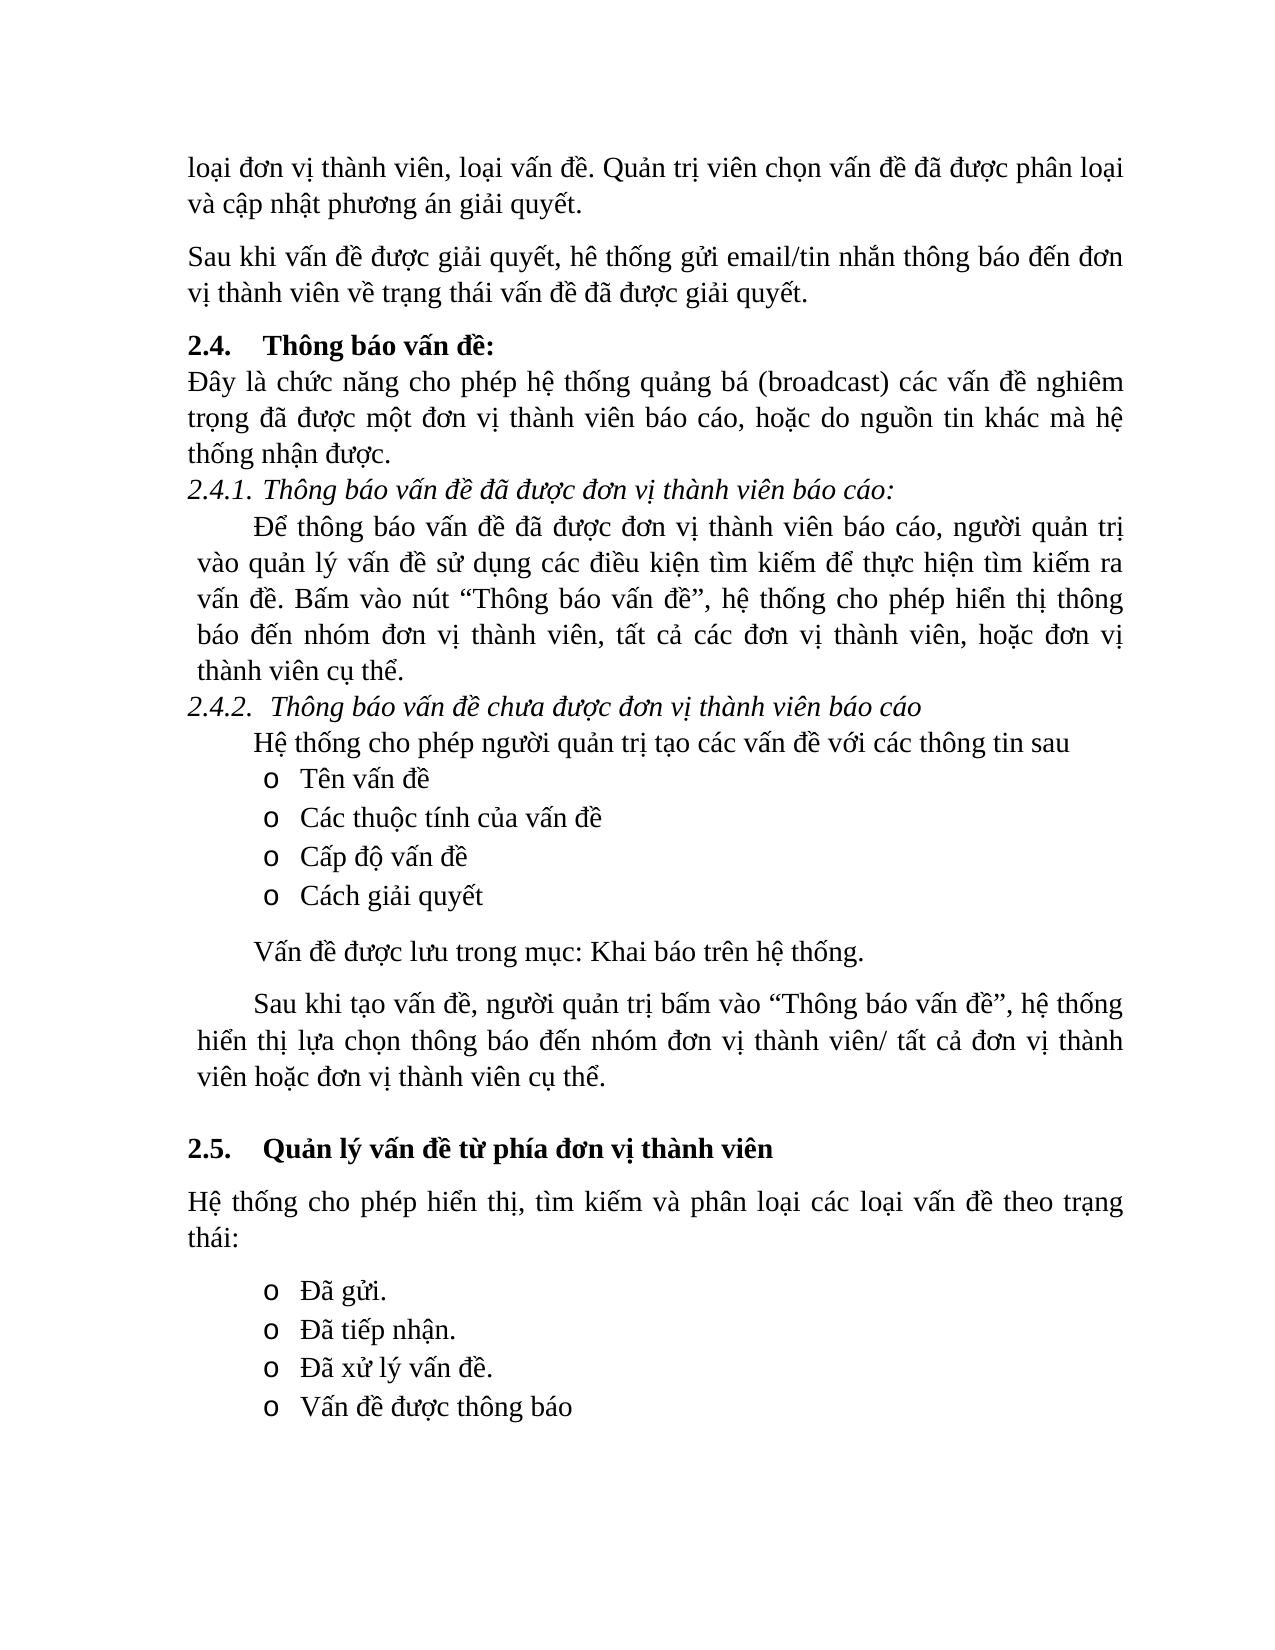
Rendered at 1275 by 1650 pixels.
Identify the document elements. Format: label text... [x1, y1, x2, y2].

list Thông báo vấn đề chưa được đơn vị thành viên báo cáo [187, 689, 1125, 723]
list Đây là chức năng cho phép hệ thống quảng bá (broadcast) các vấn đề nghiêm trọng đã được một đơn vị thành viên báo cáo, hoặc do nguồn tin khác mà hệ thống nhận được. [187, 364, 1125, 470]
list Vấn đề được thông báo [262, 1389, 1125, 1426]
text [187, 150, 1125, 220]
list Các thuộc tính của vấn đề [262, 801, 1125, 837]
list Thông báo vấn đề: [187, 328, 1125, 361]
list Hệ thống cho phép người quản trị tạo các vấn đề với các thông tin sau [197, 726, 1125, 759]
list Đã gửi. [262, 1273, 1125, 1309]
list Tên vấn đề [262, 762, 1125, 798]
list Thông báo vấn đề đã được đơn vị thành viên báo cáo: [187, 472, 1125, 506]
list Sau khi tạo vấn đề, người quản trị bấm vào “Thông báo vấn đề”, hệ thống hiển thị lựa chọn thông báo đến nhóm đơn vị thành viên/ tất cả đơn vị thành viên hoặc đơn vị thành viên cụ thể. [197, 987, 1125, 1092]
text Vấn đề được lưu trong mục: Khai báo trên hệ thống. [150, 934, 1125, 967]
text Sau khi vấn đề được giải quyết, hê thống gửi email/tin nhắn thông báo đến đơn vị thành viên về trạng thái vấn đề đã được giải quyết. [187, 239, 1125, 309]
list Quản lý vấn đề từ phía đơn vị thành viên [187, 1131, 1125, 1165]
list Đã tiếp nhận. [262, 1312, 1125, 1348]
list Đã xử lý vấn đề. [262, 1351, 1125, 1387]
text Hệ thống cho phép hiển thị, tìm kiếm và phân loại các loại vấn đề theo trạng thái: [187, 1184, 1125, 1254]
list Để thông báo vấn đề đã được đơn vị thành viên báo cáo, người quản trị vào quản lý vấn đề sử dụng các điều kiện tìm kiếm để thực hiện tìm kiếm ra vấn đề. Bấm vào nút “Thông báo vấn đề”, hệ thống cho phép hiển thị thông báo đến nhóm đơn vị thành viên, tất cả các đơn vị thành viên, hoặc đơn vị thành viên cụ thể. [197, 509, 1125, 687]
list Cách giải quyết [262, 878, 1125, 914]
list Cấp độ vấn đề [262, 839, 1125, 875]
